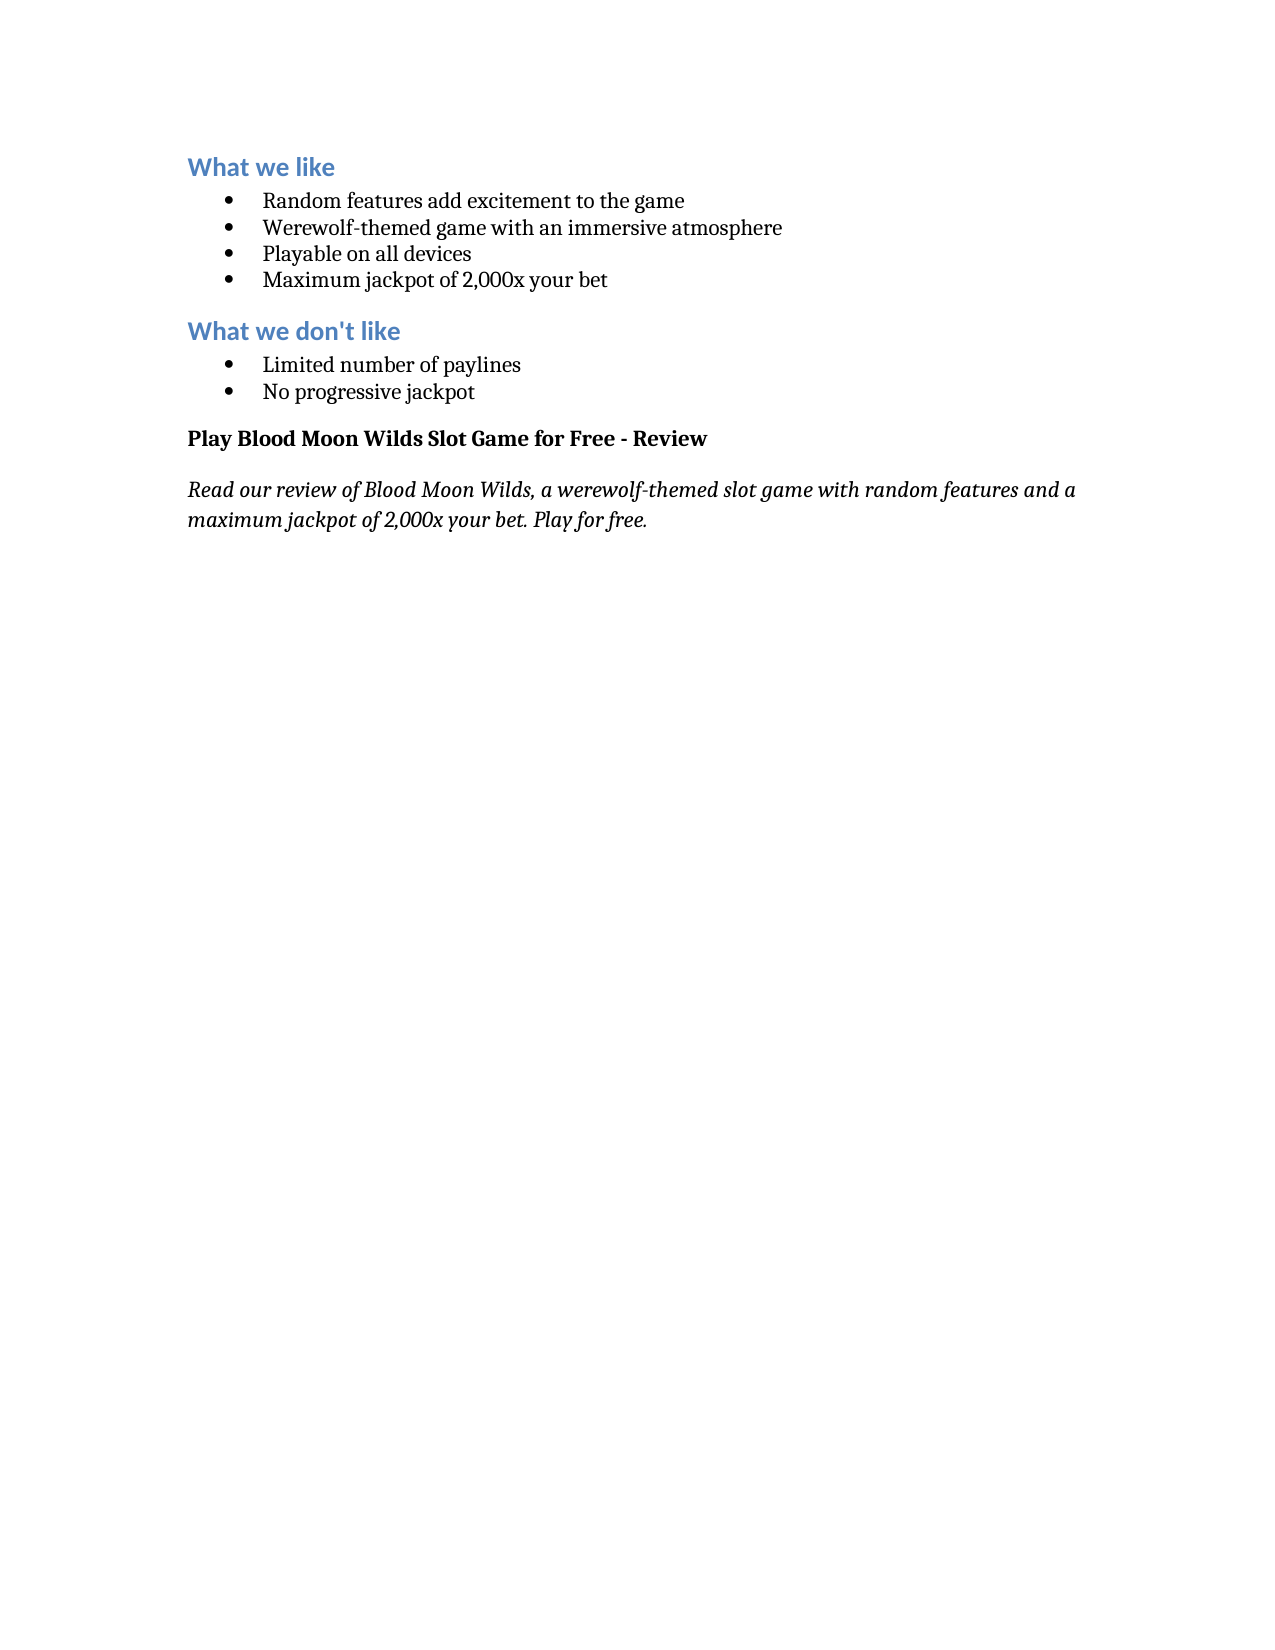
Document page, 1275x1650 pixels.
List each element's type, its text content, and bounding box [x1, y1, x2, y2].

text Read our review of Blood Moon Wilds, a werewolf-themed slot game with random features and a maximum jackpot of 2,000x your bet. Play for free. [187, 477, 1087, 533]
text Play Blood Moon Wilds Slot Game for Free - Review [187, 426, 1087, 452]
list Maximum jackpot of 2,000x your bet [225, 267, 1087, 293]
list Playable on all devices [225, 241, 1087, 267]
list Limited number of paylines [225, 352, 1087, 378]
subtitle What we like [187, 150, 1087, 183]
subtitle What we don't like [187, 314, 1087, 347]
list No progressive jackpot [225, 378, 1087, 405]
list Random features add excitement to the game [225, 188, 1087, 214]
list Werewolf-themed game with an immersive atmosphere [225, 214, 1087, 241]
